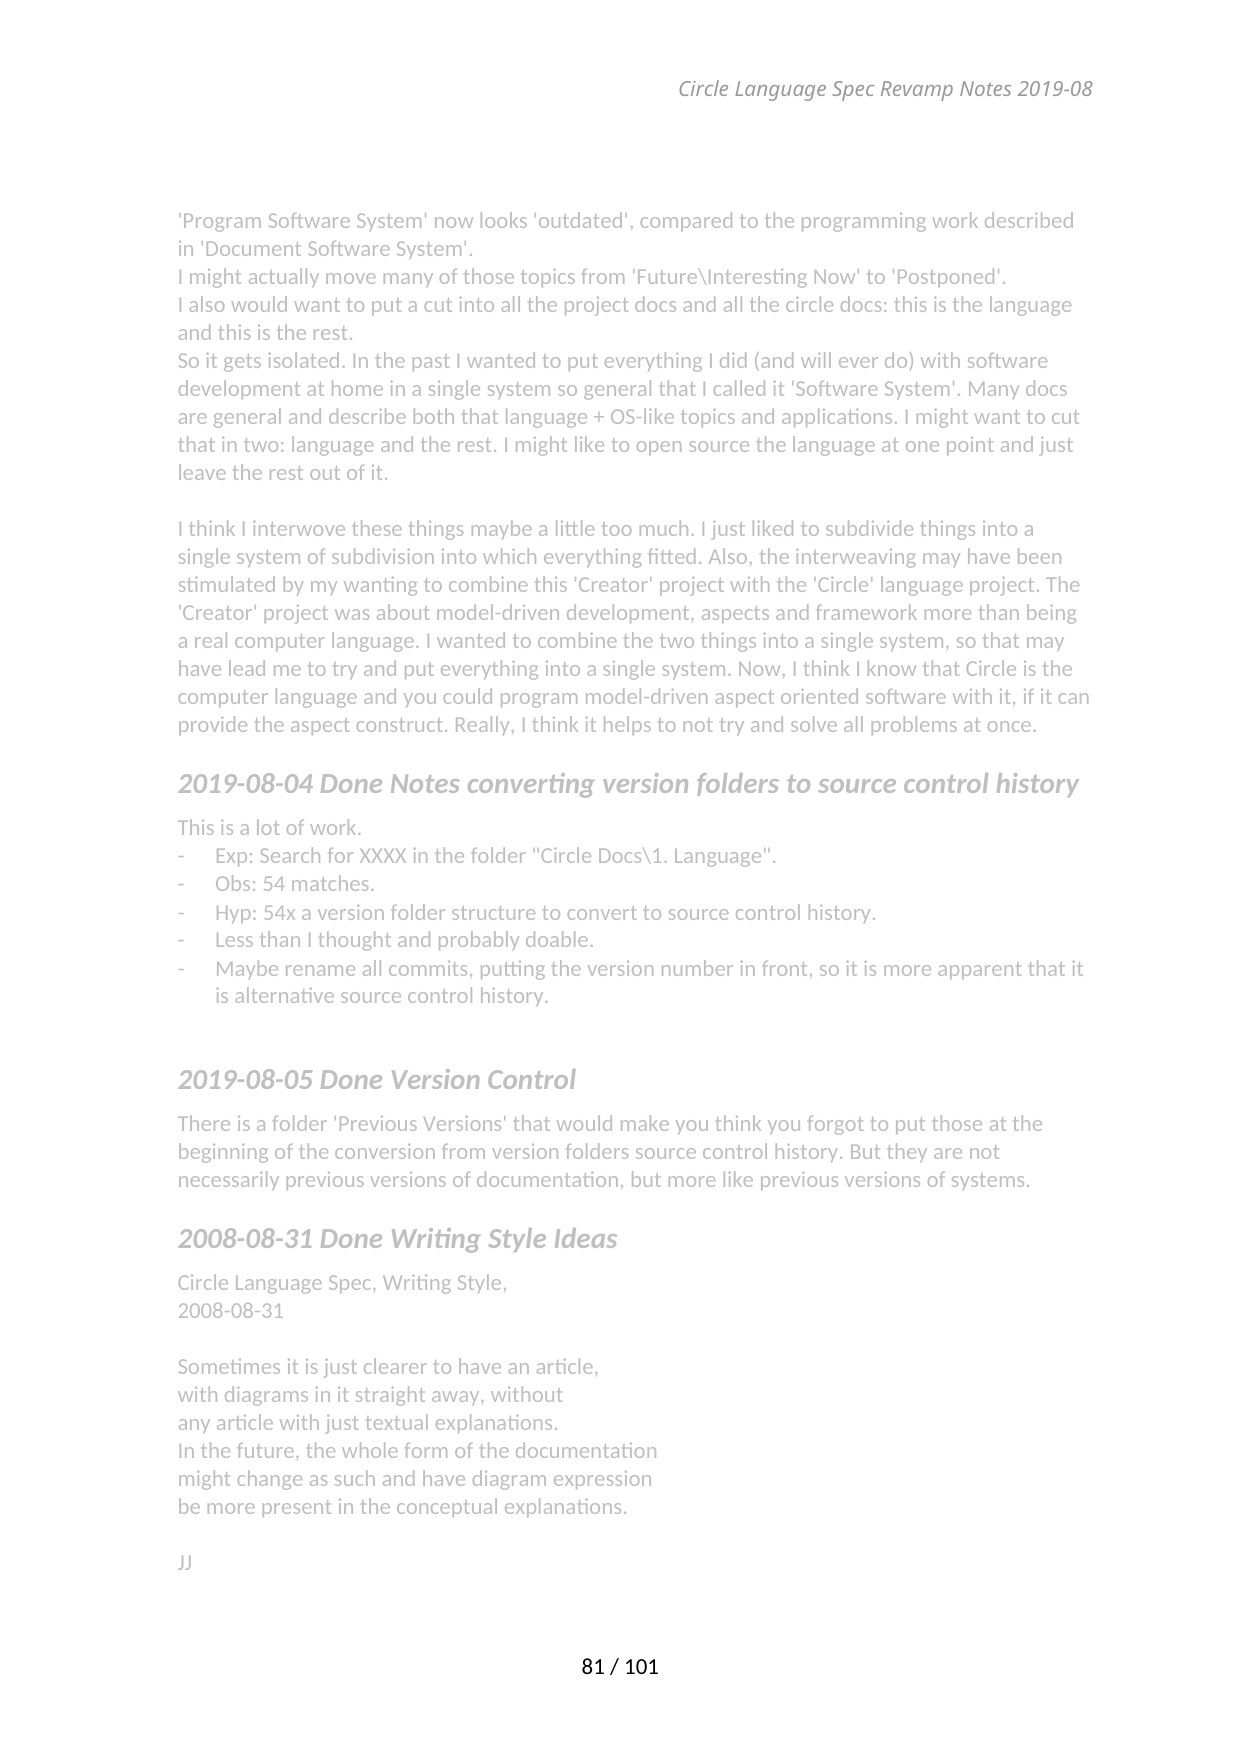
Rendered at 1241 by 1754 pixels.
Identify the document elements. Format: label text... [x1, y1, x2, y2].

text I think I interwove these things maybe a little too much. I just liked to subdivide things into a single system of subdivision into which everything fitted. Also, the interweaving may have been stimulated by my wanting to combine this 'Creator' project with the 'Circle' language project. The 'Creator' project was about model-driven development, aspects and framework more than being a real computer language. I wanted to combine the two things into a single system, so that may have lead me to try and put everything into a single system. Now, I think I know that Circle is the computer language and you could program model-driven aspect oriented software with it, if it can provide the aspect construct. Really, I think it helps to not try and solve all problems at once. [177, 514, 1093, 738]
subtitle 2019-08-04 Done Notes converting version folders to source control history [177, 765, 1093, 801]
text There is a folder 'Previous Versions' that would make you think you forgot to put those at the beginning of the conversion from version folders source control history. But they are not necessarily previous versions of documentation, but more like previous versions of systems. [177, 1109, 1093, 1193]
text This is a lot of work. [177, 813, 1093, 842]
subtitle 2019-08-05 Done Version Control [177, 1061, 1093, 1096]
list Maybe rename all commits, putting the version number in front, so it is more apparent that it is alternative source control history. [177, 954, 1093, 1010]
subtitle 2008-08-31 Done Writing Style Ideas [177, 1220, 1093, 1256]
text any article with just textual explanations. [177, 1408, 1093, 1436]
text be more present in the conceptual explanations. [177, 1492, 1093, 1520]
list Obs: 54 matches. [177, 869, 1093, 898]
text with diagrams in it straight away, without [177, 1380, 1093, 1408]
list Exp: Search for XXXX in the folder "Circle Docs\1. Language". [177, 842, 1093, 869]
list Hyp: 54x a version folder structure to convert to source control history. [177, 898, 1093, 926]
text 'Program Software System' now looks 'outdated', compared to the programming work described in 'Document Software System'. [177, 206, 1093, 262]
text Sometimes it is just clearer to have an article, [177, 1352, 1093, 1380]
text In the future, the whole form of the documentation [177, 1436, 1093, 1464]
text I might actually move many of those topics from 'Future\Interesting Now' to 'Postponed'. [177, 262, 1093, 290]
text So it gets isolated. In the past I wanted to put everything I did (and will ever do) with software development at home in a single system so general that I called it 'Software System'. Many docs are general and describe both that language + OS-like topics and applications. I might want to cut that in two: language and the rest. I might like to open source the language at one point and just leave the rest out of it. [177, 346, 1093, 486]
text I also would want to put a cut into all the project docs and all the circle docs: this is the language and this is the rest. [177, 290, 1093, 346]
text 2008-08-31 [177, 1296, 1093, 1324]
text JJ [177, 1548, 1093, 1576]
list Less than I thought and probably doable. [177, 926, 1093, 954]
text might change as such and have diagram expression [177, 1464, 1093, 1492]
text Circle Language Spec, Writing Style, [177, 1268, 1093, 1296]
